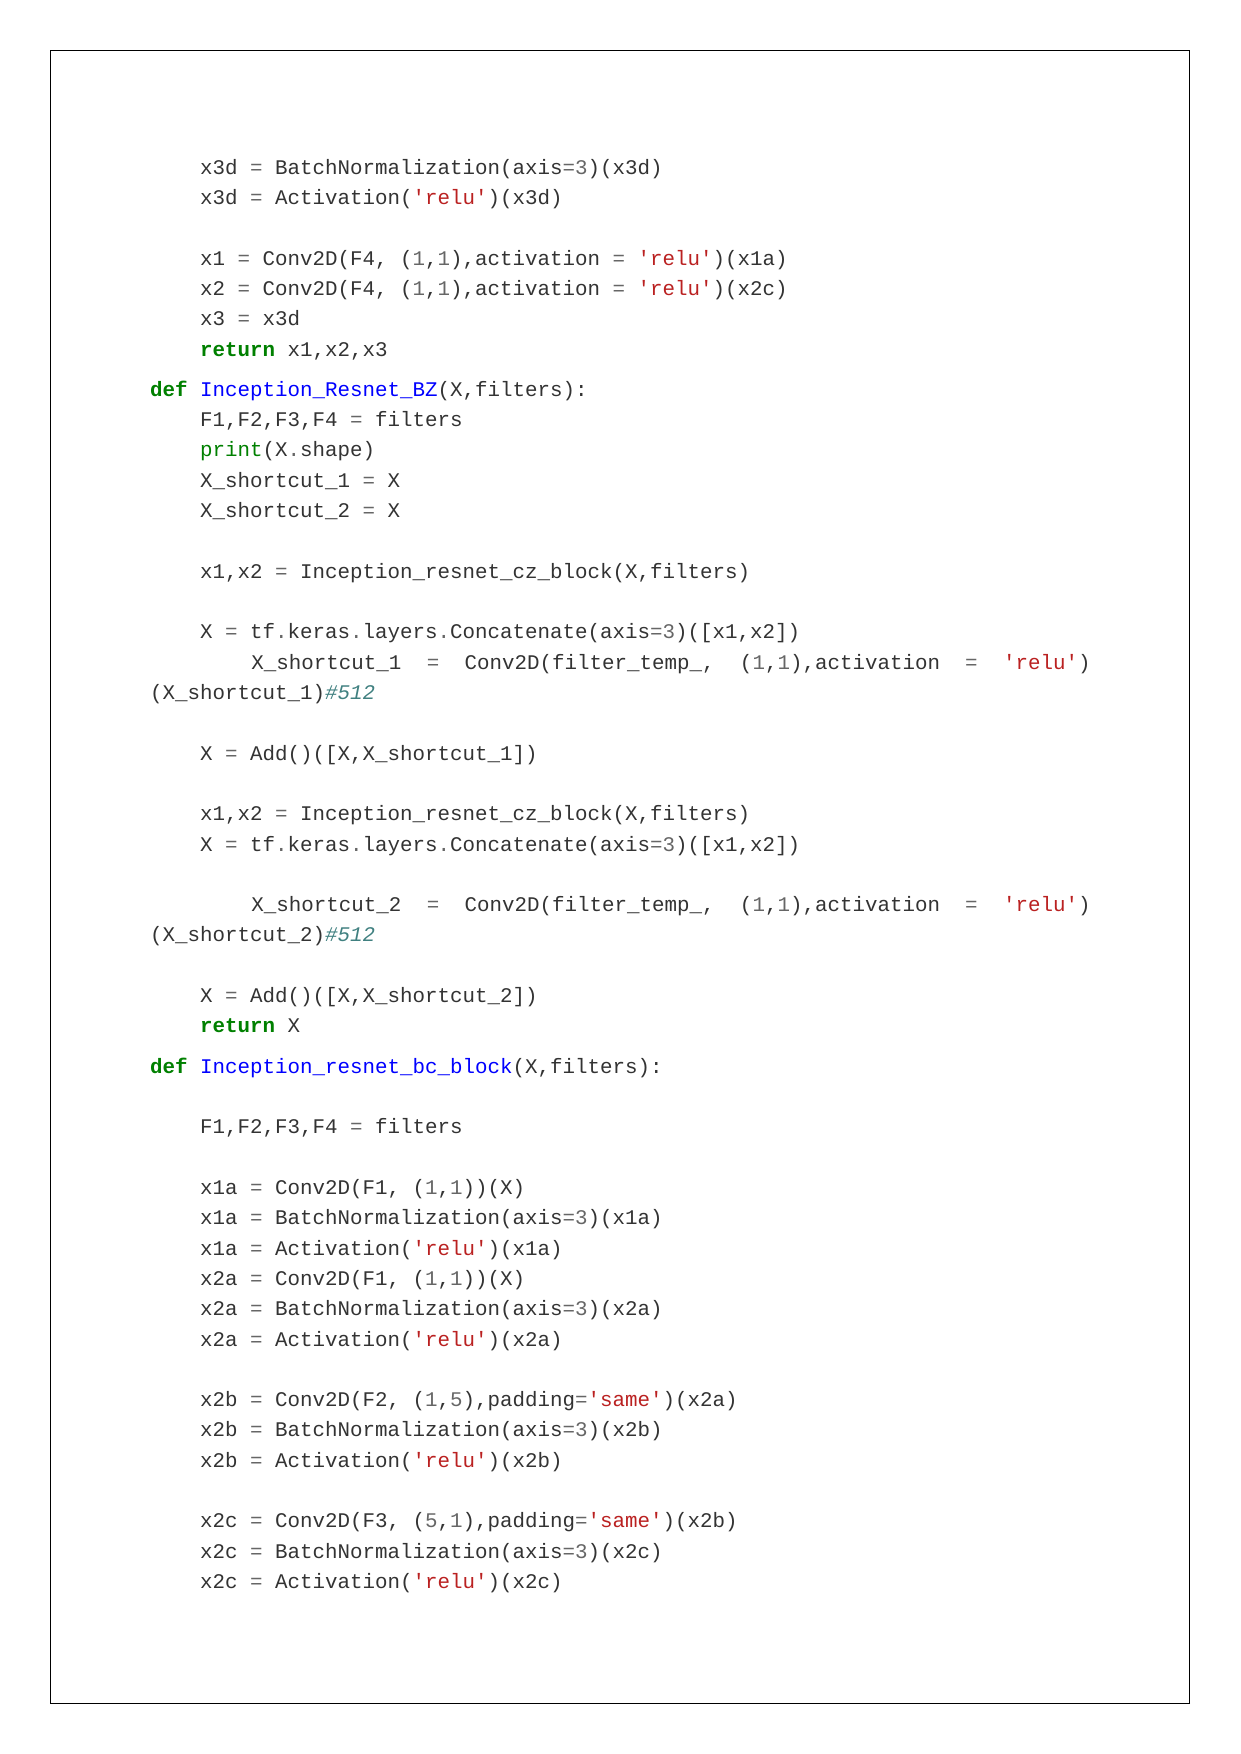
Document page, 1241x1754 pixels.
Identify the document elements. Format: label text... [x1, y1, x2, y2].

text def Inception_resnet_bc_block(X,filters): [150, 1049, 1090, 1079]
text X = Add()([X,X_shortcut_2]) [150, 978, 1090, 1009]
text print(X.shape) [150, 433, 1090, 463]
text x2a = BatchNormalization(axis=3)(x2a) [150, 1292, 1090, 1322]
text x2b = Conv2D(F2, (1,5),padding='same')(x2a) [150, 1382, 1090, 1413]
text x1a = Conv2D(F1, (1,1))(X) [150, 1170, 1090, 1201]
text X_shortcut_2 = X [150, 493, 1090, 524]
text F1,F2,F3,F4 = filters [150, 1110, 1090, 1140]
text return x1,x2,x3 [150, 332, 1090, 362]
text x3 = x3d [150, 302, 1090, 332]
text return X [150, 1009, 1090, 1039]
text x2c = Activation('relu')(x2c) [150, 1564, 1090, 1595]
text x1,x2 = Inception_resnet_cz_block(X,filters) [150, 797, 1090, 827]
text F1,F2,F3,F4 = filters [150, 402, 1090, 433]
text X_shortcut_1 = X [150, 463, 1090, 493]
text x1a = BatchNormalization(axis=3)(x1a) [150, 1201, 1090, 1231]
text x3d = Activation('relu')(x3d) [150, 180, 1090, 211]
text X = Add()([X,X_shortcut_1]) [150, 736, 1090, 766]
text x2c = BatchNormalization(axis=3)(x2c) [150, 1534, 1090, 1564]
text X = tf.keras.layers.Concatenate(axis=3)([x1,x2]) [150, 827, 1090, 857]
text x2c = Conv2D(F3, (5,1),padding='same')(x2b) [150, 1504, 1090, 1534]
text x1 = Conv2D(F4, (1,1),activation = 'relu')(x1a) [150, 241, 1090, 271]
text def Inception_Resnet_BZ(X,filters): [150, 372, 1090, 402]
text x1a = Activation('relu')(x1a) [150, 1231, 1090, 1261]
text x2b = BatchNormalization(axis=3)(x2b) [150, 1413, 1090, 1443]
text x1,x2 = Inception_resnet_cz_block(X,filters) [150, 554, 1090, 584]
text x2 = Conv2D(F4, (1,1),activation = 'relu')(x2c) [150, 271, 1090, 302]
text X_shortcut_1 = Conv2D(filter_temp_, (1,1),activation = 'relu')(X_shortcut_1)#512 [150, 645, 1090, 706]
text x3d = BatchNormalization(axis=3)(x3d) [150, 150, 1090, 180]
text x2a = Activation('relu')(x2a) [150, 1322, 1090, 1352]
text x2a = Conv2D(F1, (1,1))(X) [150, 1261, 1090, 1292]
text x2b = Activation('relu')(x2b) [150, 1443, 1090, 1473]
text X_shortcut_2 = Conv2D(filter_temp_, (1,1),activation = 'relu')(X_shortcut_2)#512 [150, 887, 1090, 948]
text X = tf.keras.layers.Concatenate(axis=3)([x1,x2]) [150, 615, 1090, 645]
